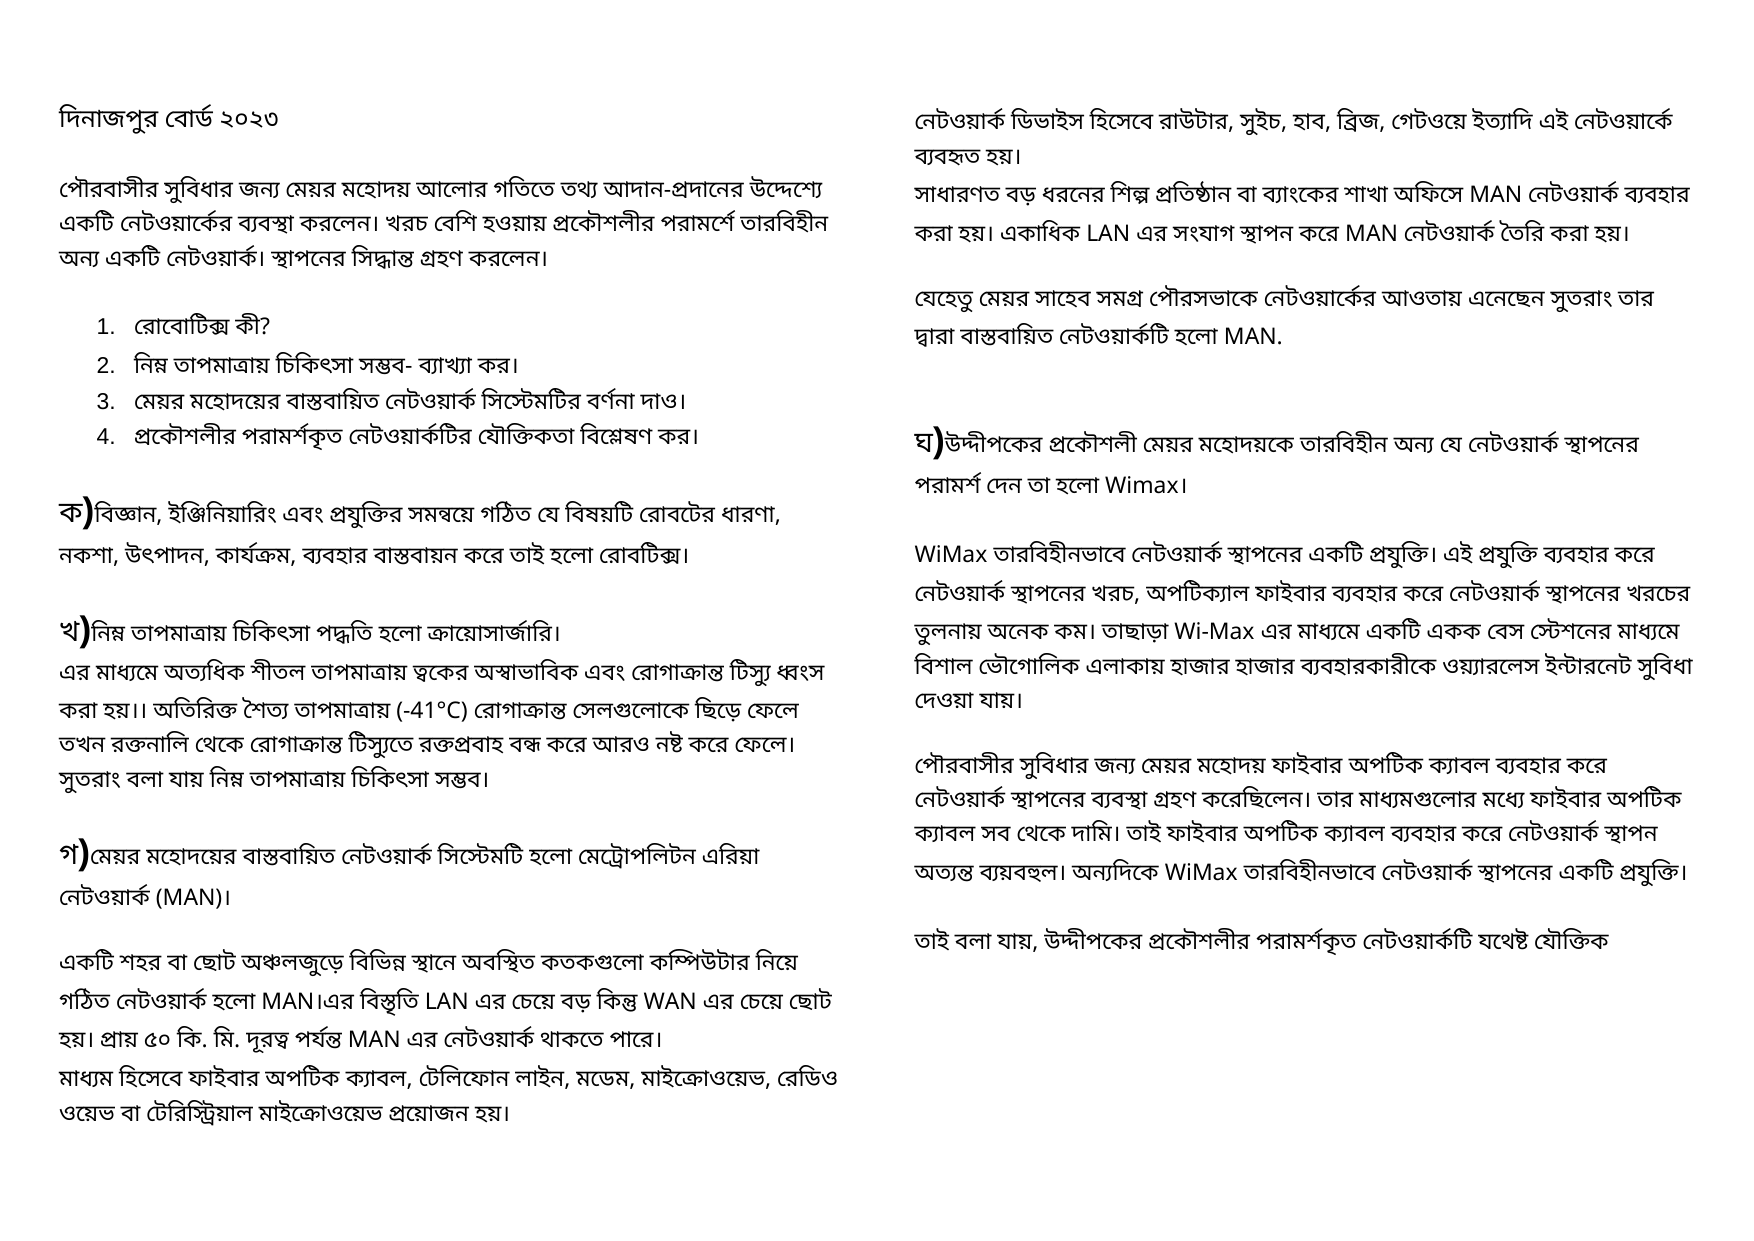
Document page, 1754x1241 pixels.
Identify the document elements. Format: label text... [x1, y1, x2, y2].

list নিম্ন তাপমাত্রায় চিকিৎসা সম্ভব- ব্যাখ্যা কর। [96, 349, 839, 383]
text পৌরবাসীর সুবিধার জন্য মেয়র মহোদয় ফাইবার অপটিক ক্যাবল ব্যবহার করে নেটওয়ার্ক স্থাপনের ব্যবস্থা গ্রহণ করেছিলেন। তার মাধ্যমগুলোর মধ্যে ফাইবার অপটিক ক্যাবল সব থেকে দামি। তাই ফাইবার অপটিক ক্যাবল ব‍্যবহার করে নেটওয়ার্ক স্থাপন অত্যন্ত ব্যয়বহুল। অন্যদিকে WiMax তারবিহীনভাবে নেটওয়ার্ক স্থাপনের একটি প্রযুক্তি। [914, 753, 1695, 890]
text নেটওয়ার্ক ডিভাইস হিসেবে রাউটার, সুইচ, হাব, ব্রিজ, গেটওয়ে ইত্যাদি এই নেটওয়ার্কে ব্যবহৃত হয়। [914, 105, 1695, 173]
text খ)নিম্ন তাপমাত্রায় চিকিৎসা পদ্ধতি হলো ক্রায়োসার্জারি। [59, 608, 839, 653]
text পৌরবাসীর সুবিধার জন্য মেয়র মহোদয় আলোর গতিতে তথ্য আদান-প্রদানের উদ্দেশ্যে একটি নেটওয়ার্কের ব্যবস্থা করলেন। খরচ বেশি হওয়ায় প্রকৌশলীর পরামর্শে তারবিহীন অন্য একটি নেটওয়ার্ক। স্থাপনের সিদ্ধান্ত গ্রহণ করলেন। [59, 173, 839, 275]
list প্রকৌশলীর পরামর্শকৃত নেটওয়ার্কটির যৌক্তিকতা বিশ্লেষণ কর। [96, 423, 839, 454]
text তাই বলা যায়, উদ্দীপকের প্রকৌশলীর পরামর্শকৃত নেটওয়ার্কটি যথেষ্ট যৌক্তিক [914, 925, 1695, 959]
text এর মাধ্যমে অত্যধিক শীতল তাপমাত্রায় ত্বকের অস্বাভাবিক এবং রোগাক্রান্ত টিস্যু ধ্বংস করা হয়।। অতিরিক্ত শৈত্য তাপমাত্রায় (-41°C) রোগাক্রান্ত সেলগুলোকে ছিড়ে ফেলে তখন রক্তনালি থেকে রোগাক্রান্ত টিস্যুতে রক্তপ্রবাহ বন্ধ করে আরও নষ্ট করে ফেলে। সুতরাং বলা যায় নিম্ন তাপমাত্রায় চিকিৎসা সম্ভব। [59, 659, 839, 797]
text যেহেতু মেয়র সাহেব সমগ্র পৌরসভাকে নেটওয়ার্কের আওতায় এনেছেন সুতরাং তার দ্বারা বাস্তবায়িত নেটওয়ার্কটি হলো MAN. [914, 286, 1695, 354]
text দিনাজপুর বোর্ড ২০২৩ [59, 105, 839, 138]
text WiMax তারবিহীনভাবে নেটওয়ার্ক স্থাপনের একটি প্রযুক্তি। এই প্রযুক্তি ব্যবহার করে নেটওয়ার্ক স্থাপনের খরচ, অপটিক্যাল ফাইবার ব্যবহার করে নেটওয়ার্ক স্থাপনের খরচের তুলনায় অনেক কম। তাছাড়া Wi-Max এর মাধ্যমে একটি একক বেস স্টেশনের মাধ্যমে বিশাল ভৌগোলিক এলাকায় হাজার হাজার ব্যবহারকারীকে ওয়‍্যারলেস ইন্টারনেট সুবিধা দেওয়া যায়। [914, 538, 1695, 718]
text একটি শহর বা ছোট অঞ্চলজুড়ে বিভিন্ন স্থানে অবস্থিত কতকগুলো কম্পিউটার নিয়ে গঠিত নেটওয়ার্ক হলো MAN।এর বিস্তৃতি LAN এর চেয়ে বড় কিন্তু WAN এর চেয়ে ছোট হয়। প্রায় ৫০ কি. মি. দূরত্ব পর্যন্ত MAN এর নেটওয়ার্ক থাকতে পারে। [59, 950, 839, 1057]
text ক)বিজ্ঞান, ইঞ্জিনিয়ারিং এবং প্রযুক্তির সমন্বয়ে গঠিত যে বিষয়টি রোবটের ধারণা, নকশা, উৎপাদন, কার্যক্রম, ব্যবহার বাস্তবায়ন করে তাই হলো রোবটিক্স। [59, 489, 839, 572]
list মেয়র মহোদয়ের বাস্তবায়িত নেটওয়ার্ক সিস্টেমটির বর্ণনা দাও। [96, 388, 839, 419]
text মাধ্যম হিসেবে ফাইবার অপটিক ক্যাবল, টেলিফোন লাইন, মডেম, মাইক্রোওয়েভ, রেডিও ওয়েভ বা টেরিস্ট্রিয়াল মাইক্রোওয়েভ প্রয়োজন হয়। [59, 1062, 839, 1130]
list রোবোটিক্স কী? [96, 310, 839, 344]
text ঘ)উদ্দীপকের প্রকৌশলী মেয়র মহোদয়কে তারবিহীন অন্য যে নেটওয়ার্ক স্থাপনের পরামর্শ দেন তা হলো Wimax। [914, 419, 1695, 503]
text সাধারণত বড় ধরনের শিল্প প্রতিষ্ঠান বা ব্যাংকের শাখা অফিসে MAN নেটওয়ার্ক ব্যবহার করা হয়। একাধিক LAN এর সংযাগ স্থাপন করে MAN নেটওয়ার্ক তৈরি করা হয়। [914, 178, 1695, 250]
text গ)মেয়র মহোদয়ের বাস্তবায়িত নেটওয়ার্ক সিস্টেমটি হলো মেট্রোপলিটন এরিয়া নেটওয়ার্ক (MAN)। [59, 831, 839, 915]
